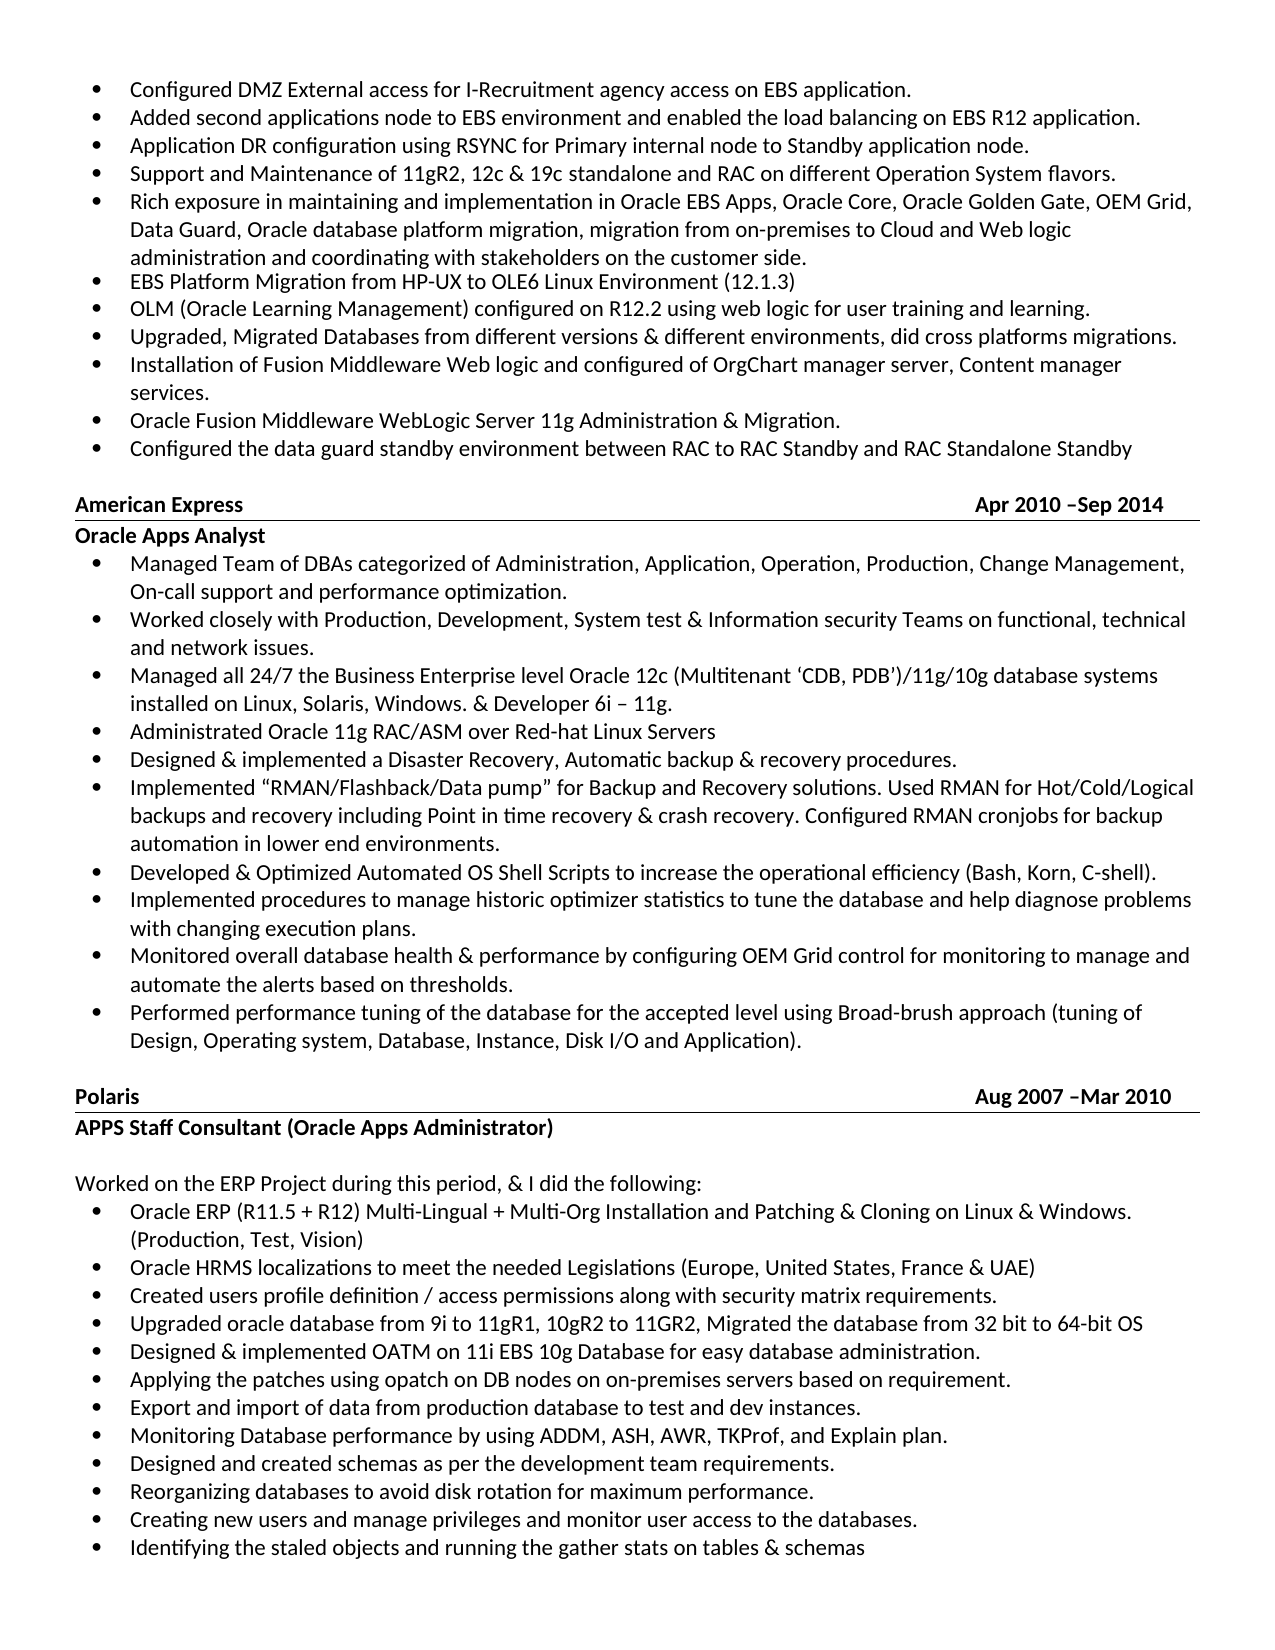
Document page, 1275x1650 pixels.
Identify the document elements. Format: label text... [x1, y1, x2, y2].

list Upgraded oracle database from 9i to 11gR1, 10gR2 to 11GR2, Migrated the database from 32 bit to 64-bit OS [93, 1309, 1200, 1337]
text American Express Apr 2010 –Sep 2014 [75, 490, 1200, 520]
list EBS Platform Migration from HP-UX to OLE6 Linux Environment (12.1.3) [93, 271, 1200, 294]
list Monitoring Database performance by using ADDM, ASH, AWR, TKProf, and Explain plan. [93, 1421, 1200, 1449]
list Installation of Fusion Middleware Web logic and configured of OrgChart manager server, Content manager services. [93, 350, 1200, 406]
list Application DR configuration using RSYNC for Primary internal node to Standby application node. [93, 131, 1200, 159]
list Implemented procedures to manage historic optimizer statistics to tune the database and help diagnose problems with changing execution plans. [93, 886, 1200, 942]
list Applying the patches using opatch on DB nodes on on-premises servers based on requirement. [93, 1365, 1200, 1393]
list Configured DMZ External access for I-Recruitment agency access on EBS application. [93, 75, 1200, 103]
list Added second applications node to EBS environment and enabled the load balancing on EBS R12 application. [93, 103, 1200, 131]
list Upgraded, Migrated Databases from different versions & different environments, did cross platforms migrations. [93, 322, 1200, 350]
list Support and Maintenance of 11gR2, 12c & 19c standalone and RAC on different Operation System flavors. [93, 159, 1200, 187]
list Managed Team of DBAs categorized of Administration, Application, Operation, Production, Change Management, On-call support and performance optimization. [93, 549, 1200, 605]
list Performed performance tuning of the database for the accepted level using Broad-brush approach (tuning of Design, Operating system, Database, Instance, Disk I/O and Application). [93, 998, 1200, 1054]
list Managed all 24/7 the Business Enterprise level Oracle 12c (Multitenant ‘CDB, PDB’)/11g/10g database systems installed on Linux, Solaris, Windows. & Developer 6i – 11g. [93, 661, 1200, 717]
text APPS Staff Consultant (Oracle Apps Administrator) [75, 1113, 1200, 1169]
list Designed & implemented a Disaster Recovery, Automatic backup & recovery procedures. [93, 746, 1200, 773]
list Export and import of data from production database to test and dev instances. [93, 1393, 1200, 1421]
text Oracle Apps Analyst [75, 521, 1200, 549]
list Reorganizing databases to avoid disk rotation for maximum performance. [93, 1477, 1200, 1505]
text Polaris Aug 2007 –Mar 2010 [75, 1082, 1200, 1112]
list Oracle HRMS localizations to meet the needed Legislations (Europe, United States, France & UAE) [93, 1253, 1200, 1281]
list Rich exposure in maintaining and implementation in Oracle EBS Apps, Oracle Core, Oracle Golden Gate, OEM Grid, Data Guard, Oracle database platform migration, migration from on-premises to Cloud and Web logic administration and coordinating with stakeholders on the customer side. [93, 187, 1200, 271]
list Creating new users and manage privileges and monitor user access to the databases. [93, 1505, 1200, 1533]
list Oracle ERP (R11.5 + R12) Multi-Lingual + Multi-Org Installation and Patching & Cloning on Linux & Windows. (Production, Test, Vision) [93, 1197, 1200, 1253]
list Designed and created schemas as per the development team requirements. [93, 1449, 1200, 1477]
list Oracle Fusion Middleware WebLogic Server 11g Administration & Migration. [93, 406, 1200, 434]
list Identifying the staled objects and running the gather stats on tables & schemas [93, 1533, 1200, 1561]
list Developed & Optimized Automated OS Shell Scripts to increase the operational efficiency (Bash, Korn, C-shell). [93, 858, 1200, 886]
list Worked closely with Production, Development, System test & Information security Teams on functional, technical and network issues. [93, 605, 1200, 661]
list Created users profile definition / access permissions along with security matrix requirements. [93, 1281, 1200, 1309]
list OLM (Oracle Learning Management) configured on R12.2 using web logic for user training and learning. [93, 294, 1200, 322]
list Designed & implemented OATM on 11i EBS 10g Database for easy database administration. [93, 1337, 1200, 1365]
list Monitored overall database health & performance by configuring OEM Grid control for monitoring to manage and automate the alerts based on thresholds. [93, 942, 1200, 998]
text Worked on the ERP Project during this period, & I did the following: [75, 1169, 1200, 1197]
list Administrated Oracle 11g RAC/ASM over Red-hat Linux Servers [93, 717, 1200, 746]
list Implemented “RMAN/Flashback/Data pump” for Backup and Recovery solutions. Used RMAN for Hot/Cold/Logical backups and recovery including Point in time recovery & crash recovery. Configured RMAN cronjobs for backup automation in lower end environments. [93, 773, 1200, 858]
list Configured the data guard standby environment between RAC to RAC Standby and RAC Standalone Standby [93, 434, 1200, 462]
